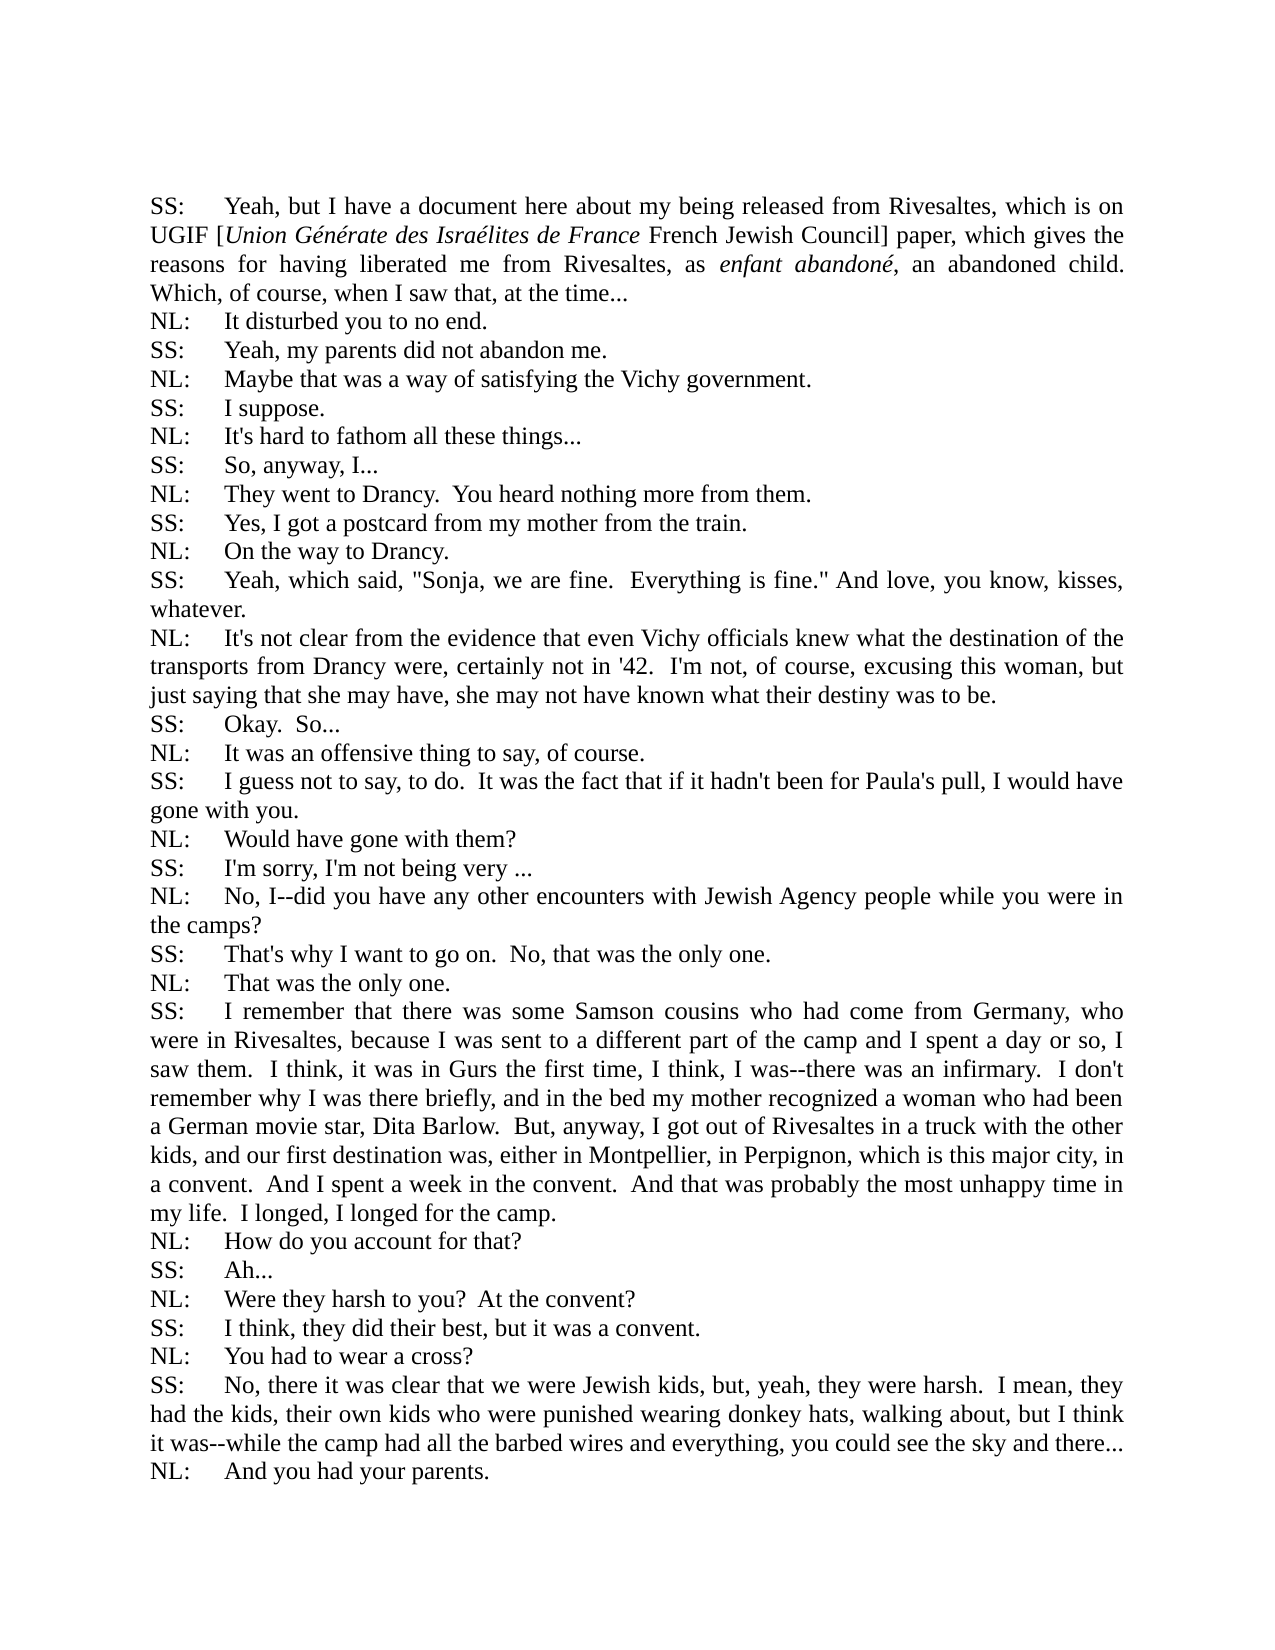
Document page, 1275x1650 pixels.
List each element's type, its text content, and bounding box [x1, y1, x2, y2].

text SS: Ah... [150, 1370, 1125, 1399]
text SS: Yeah, which said, "Sonja, we are fine. Everything is fine." And love, you know, kisses, whatever. [150, 680, 1125, 738]
text SS: That's why I want to go on. No, that was the only one. [150, 1054, 1125, 1083]
text NL: It was an offensive thing to say, of course. [150, 853, 1125, 881]
text NL: Were they harsh to you? At the convent? [150, 1399, 1125, 1428]
text NL: They went to Drancy. You heard nothing more from them. [150, 594, 1125, 623]
text SS: Yeah, my parents did not abandon me. [150, 450, 1125, 479]
text NL: That was the only one. [150, 1083, 1125, 1111]
text NL: The only point that I was going to make about the OSE woman was that she was, of course, behaving like a bureaucrat, thinking in terms of statistics, but also, I doubt very much if she knew what the destination of those transports was going to be. It's not even clear, according to some sources, and this is... [150, 191, 1125, 306]
text NL: You had to wear a cross? [150, 1456, 1125, 1485]
text NL: Maybe that was a way of satisfying the Vichy government. [150, 479, 1125, 508]
text SS: I remember that there was some Samson cousins who had come from Germany, who were in Rivesaltes, because I was sent to a different part of the camp and I spent a day or so, I saw them. I think, it was in Gurs the first time, I think, I was--there was an infirmary. I don't remember why I was there briefly, and in the bed my mother recognized a woman who had been a German movie star, Dita Barlow. But, anyway, I got out of Rivesaltes in a truck with the other kids, and our first destination was, either in Montpellier, in Perpignon, which is this major city, in a convent. And I spent a week in the convent. And that was probably the most unhappy time in my life. I longed, I longed for the camp. [150, 1111, 1125, 1341]
text NL: It's not clear from the evidence that even Vichy officials knew what the destination of the transports from Drancy were, certainly not in '42. I'm not, of course, excusing this woman, but just saying that she may have, she may not have known what their destiny was to be. [150, 738, 1125, 824]
text SS: I'm sorry, I'm not being very ... [150, 968, 1125, 996]
text NL: It disturbed you to no end. [150, 421, 1125, 450]
text SS: Yes, I got a postcard from my mother from the train. [150, 623, 1125, 651]
text NL: On the way to Drancy. [150, 651, 1125, 680]
text NL: No, I--did you have any other encounters with Jewish Agency people while you were in the camps? [150, 996, 1125, 1054]
text SS: So, anyway, I... [150, 565, 1125, 594]
text SS: I suppose. [150, 508, 1125, 536]
text SS: Yeah, but I have a document here about my being released from Rivesaltes, which is on UGIF [Union Générate des Israélites de France French Jewish Council] paper, which gives the reasons for having liberated me from Rivesaltes, as enfant abandoné, an abandoned child. Which, of course, when I saw that, at the time... [150, 306, 1125, 421]
text SS: Okay. So... [150, 824, 1125, 853]
text SS: I think, they did their best, but it was a convent. [150, 1428, 1125, 1456]
text NL: It's hard to fathom all these things... [150, 536, 1125, 565]
text SS: I guess not to say, to do. It was the fact that if it hadn't been for Paula's pull, I would have gone with you. [150, 881, 1125, 939]
text NL: How do you account for that? [150, 1341, 1125, 1370]
text NL: Would have gone with them? [150, 939, 1125, 968]
